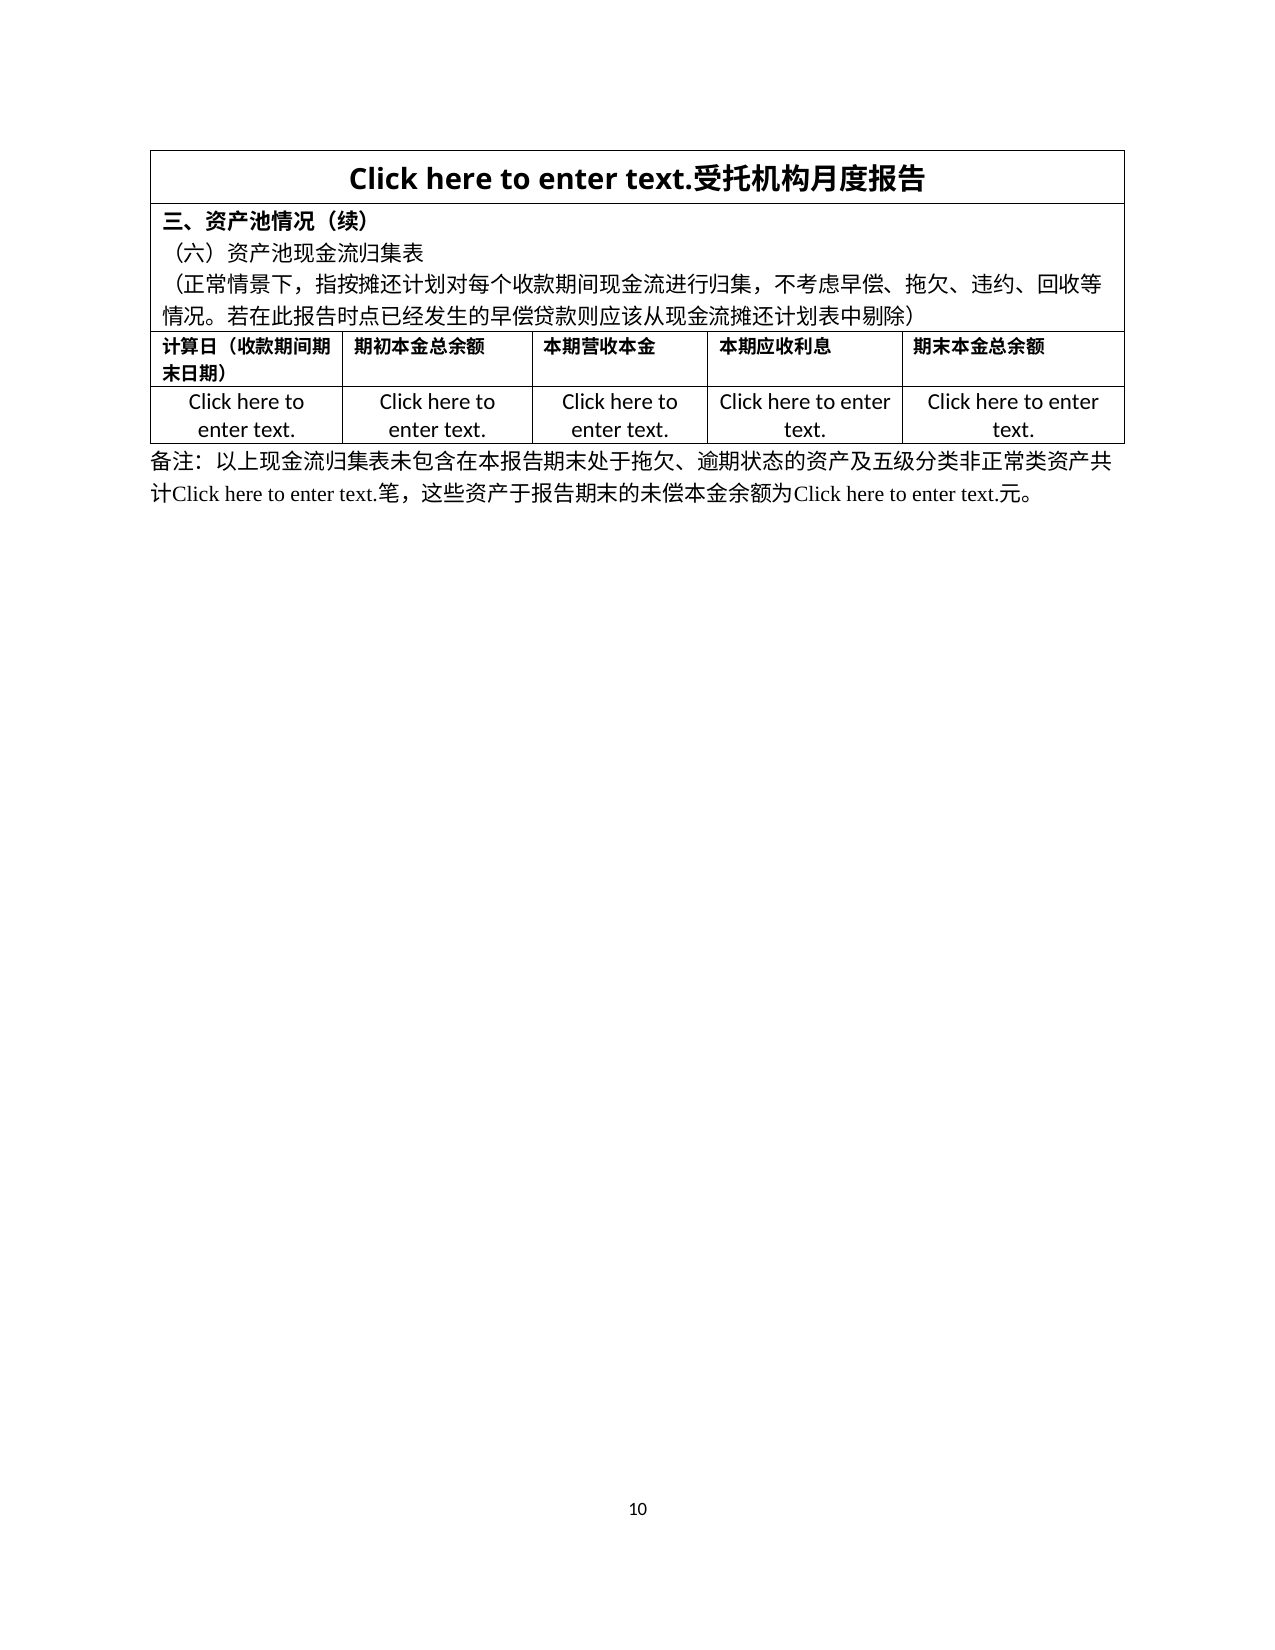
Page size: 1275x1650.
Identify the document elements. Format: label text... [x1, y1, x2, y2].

table_cell 期末本金总余额 [903, 332, 1124, 386]
table_cell 本期应收利息 [708, 332, 902, 386]
table_cell 期初本金总余额 [343, 332, 532, 386]
table_cell 计算日（收款期间期末日期） [151, 332, 342, 386]
table_cell 三、资产池情况（续） （六）资产池现金流归集表 （正常情景下，指按摊还计划对每个收款期间现金流进行归集，不考虑早偿、拖欠、违约、回收等情况。若在此报告时点已经发生的早偿贷款则应该从现金流摊还计划表中剔除） [151, 204, 1124, 331]
table_cell 本期营收本金 [533, 332, 707, 386]
text 备注：以上现金流归集表未包含在本报告期末处于拖欠、逾期状态的资产及五级分类非正常类资产共计笔，这些资产于报告期末的未偿本金余额为元。 [150, 444, 1125, 508]
table_header 受托机构月度报告 [151, 151, 1124, 203]
